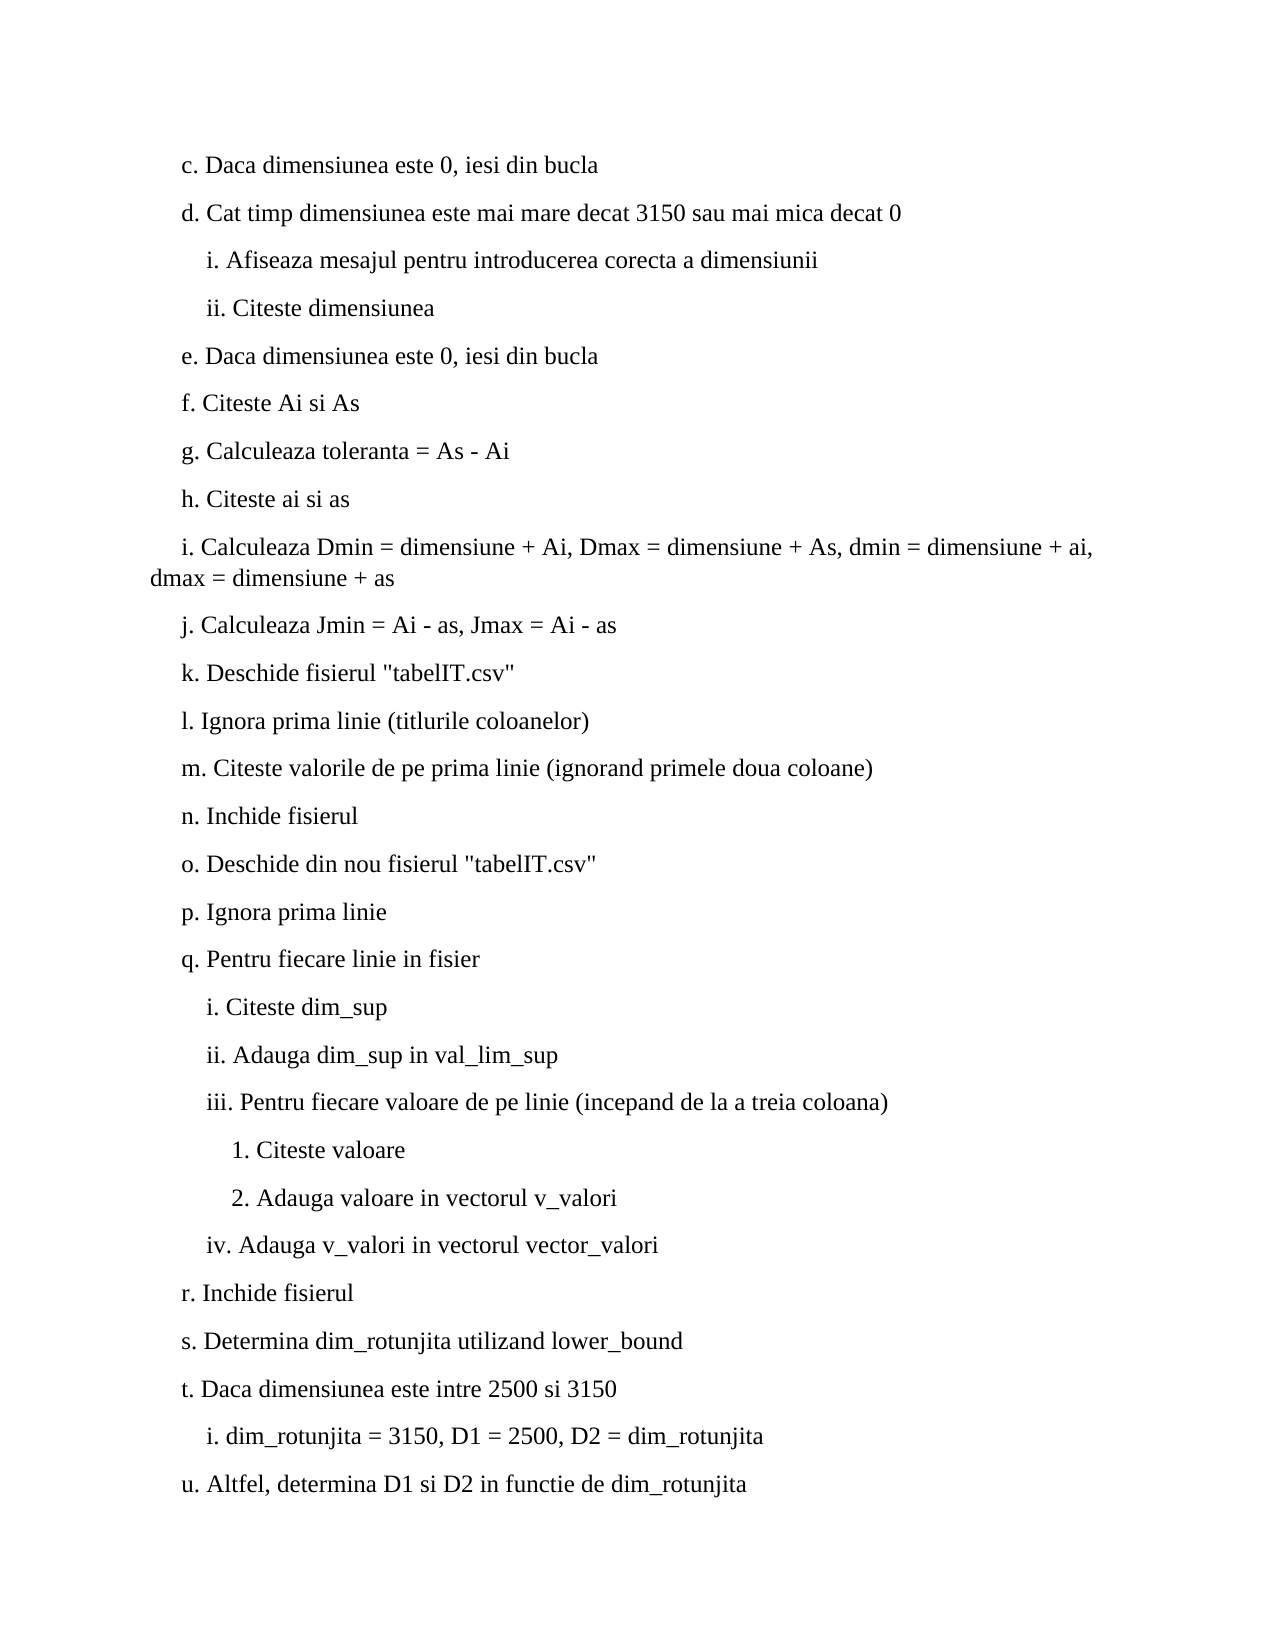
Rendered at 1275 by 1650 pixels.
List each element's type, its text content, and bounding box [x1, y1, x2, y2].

text p. Ignora prima linie [150, 897, 1125, 925]
text iv. Adauga v_valori in vectorul vector_valori [150, 1231, 1125, 1259]
text 2. Adauga valoare in vectorul v_valori [150, 1183, 1125, 1212]
text u. Altfel, determina D1 si D2 in functie de dim_rotunjita [150, 1469, 1125, 1498]
text ii. Adauga dim_sup in val_lim_sup [150, 1040, 1125, 1068]
text h. Citeste ai si as [150, 484, 1125, 513]
text l. Ignora prima linie (titlurile coloanelor) [150, 706, 1125, 734]
text n. Inchide fisierul [150, 801, 1125, 830]
text o. Deschide din nou fisierul "tabelIT.csv" [150, 849, 1125, 878]
text c. Daca dimensiunea este 0, iesi din bucla [150, 150, 1125, 179]
text i. Citeste dim_sup [150, 992, 1125, 1021]
text iii. Pentru fiecare valoare de pe linie (incepand de la a treia coloana) [150, 1087, 1125, 1116]
text i. dim_rotunjita = 3150, D1 = 2500, D2 = dim_rotunjita [150, 1421, 1125, 1450]
text g. Calculeaza toleranta = As - Ai [150, 436, 1125, 465]
text q. Pentru fiecare linie in fisier [150, 944, 1125, 973]
text t. Daca dimensiunea este intre 2500 si 3150 [150, 1374, 1125, 1402]
text m. Citeste valorile de pe prima linie (ignorand primele doua coloane) [150, 753, 1125, 782]
text r. Inchide fisierul [150, 1278, 1125, 1307]
text d. Cat timp dimensiunea este mai mare decat 3150 sau mai mica decat 0 [150, 198, 1125, 226]
text s. Determina dim_rotunjita utilizand lower_bound [150, 1326, 1125, 1355]
text 1. Citeste valoare [150, 1135, 1125, 1164]
text i. Afiseaza mesajul pentru introducerea corecta a dimensiunii [150, 245, 1125, 274]
text j. Calculeaza Jmin = Ai - as, Jmax = Ai - as [150, 610, 1125, 639]
text k. Deschide fisierul "tabelIT.csv" [150, 658, 1125, 687]
text e. Daca dimensiunea este 0, iesi din bucla [150, 341, 1125, 369]
text ii. Citeste dimensiunea [150, 293, 1125, 322]
text f. Citeste Ai si As [150, 388, 1125, 417]
text i. Calculeaza Dmin = dimensiune + Ai, Dmax = dimensiune + As, dmin = dimensiune + ai, dmax = dimensiune + as [150, 532, 1125, 591]
